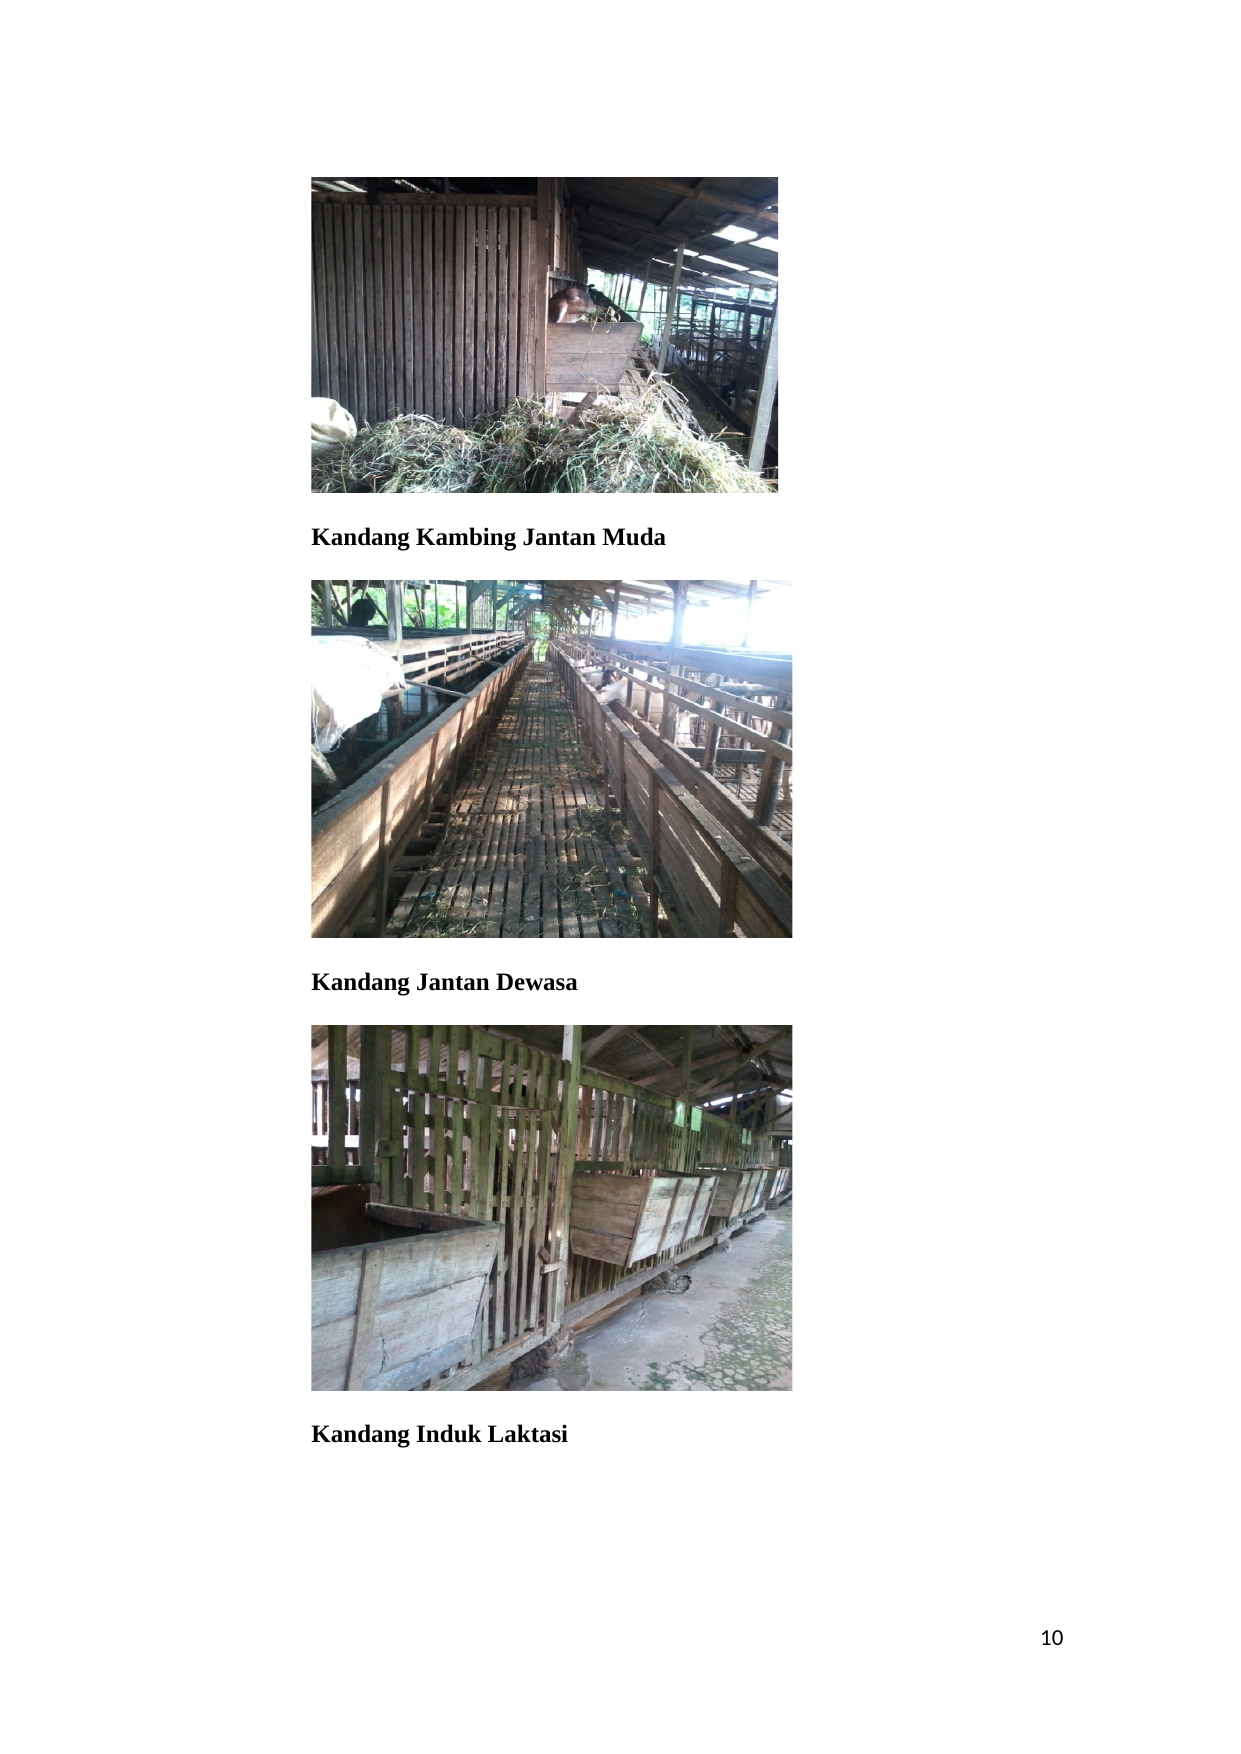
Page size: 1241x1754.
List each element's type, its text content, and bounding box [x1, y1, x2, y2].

picture [311, 177, 779, 493]
text Kandang Induk Laktasi [311, 1419, 1063, 1448]
text Kandang Kambing Jantan Muda [311, 522, 1063, 551]
picture [311, 1025, 793, 1391]
picture [311, 580, 793, 938]
text Kandang Jantan Dewasa [311, 967, 1063, 996]
